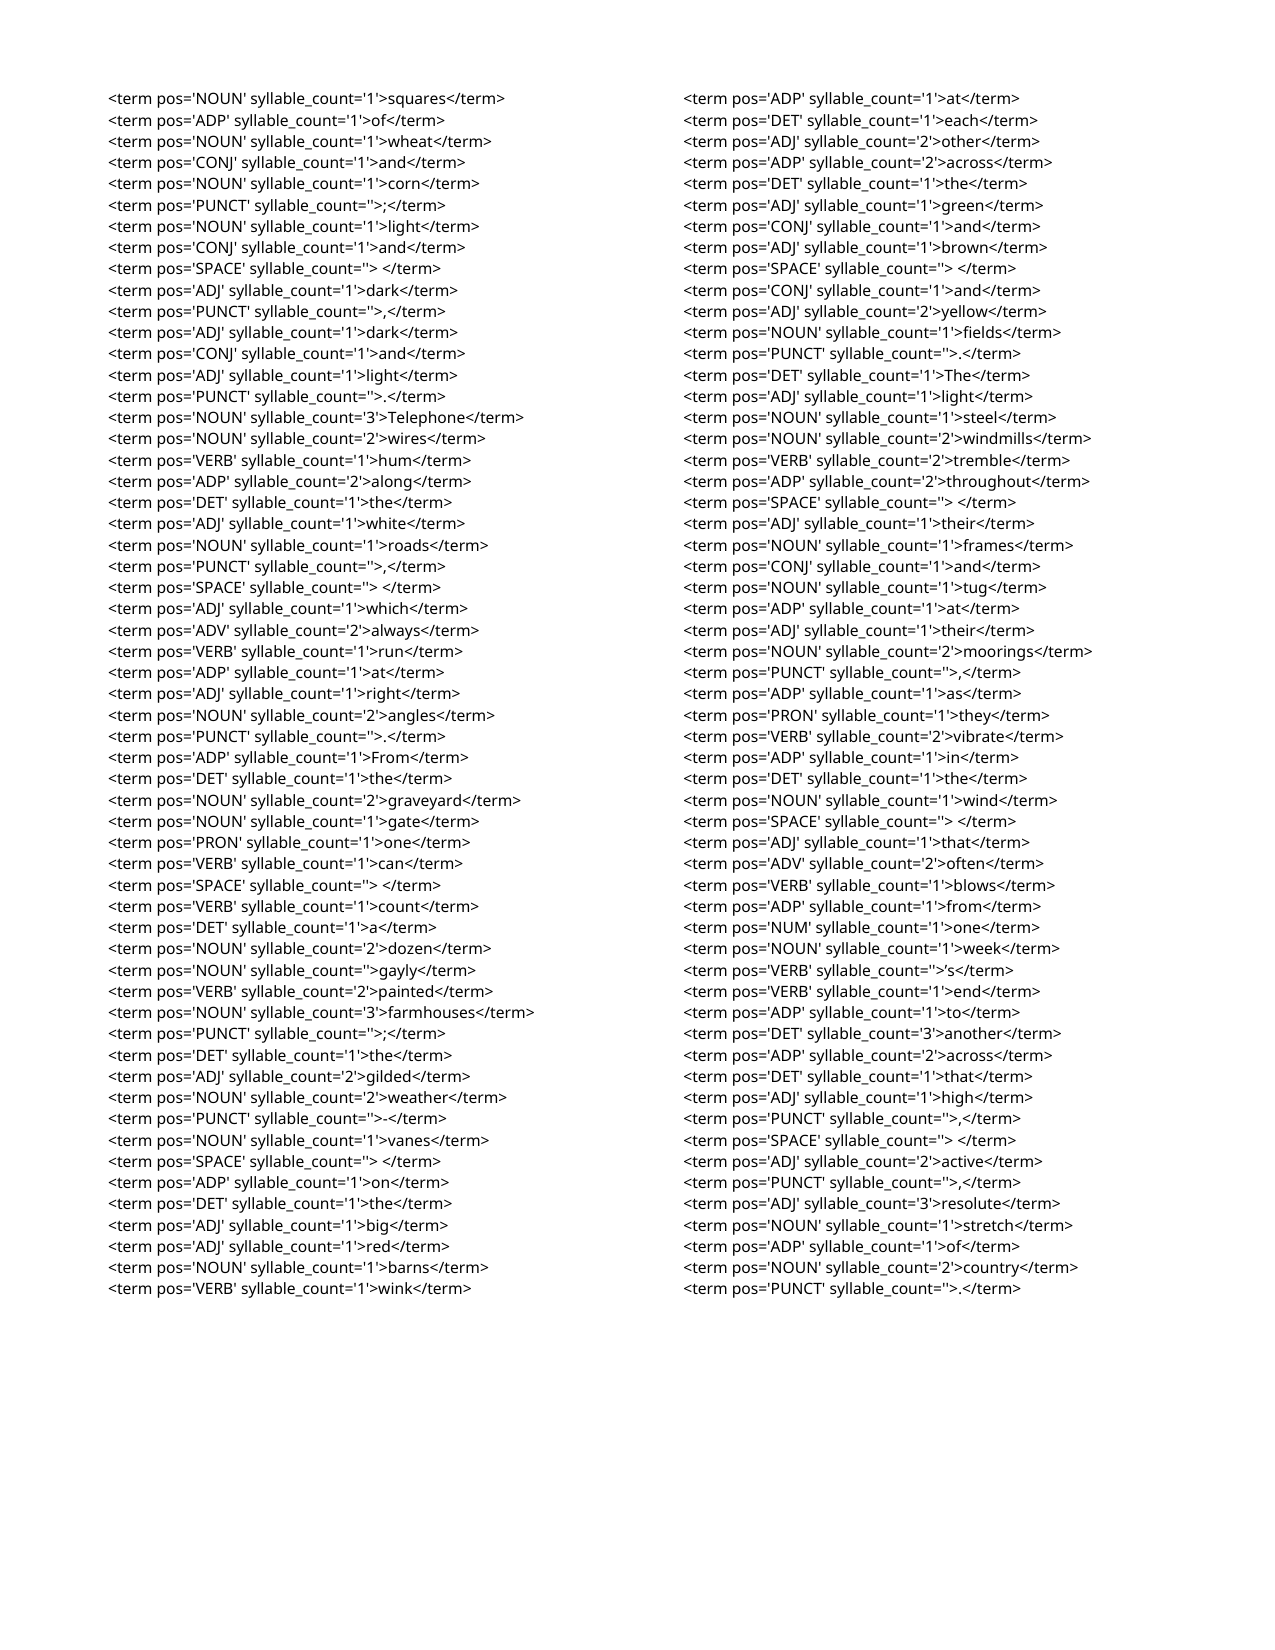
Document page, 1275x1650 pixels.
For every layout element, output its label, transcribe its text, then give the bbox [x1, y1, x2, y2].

text <term pos='DET' syllable_count='1'>The</term> [683, 364, 1183, 386]
text <term pos='DET' syllable_count='1'>the</term> [108, 492, 608, 513]
text <term pos='ADP' syllable_count='2'>along</term> [108, 471, 608, 492]
text <term pos='ADJ' syllable_count='1'>their</term> [683, 619, 1183, 641]
text <term pos='ADJ' syllable_count='1'>green</term> [683, 194, 1183, 216]
text <term pos='ADP' syllable_count='1'>from</term> [683, 896, 1183, 917]
text <term pos='NOUN' syllable_count='1'>squares</term> [108, 88, 608, 109]
text <term pos='NOUN' syllable_count='1'>barns</term> [108, 1257, 608, 1278]
text <term pos='VERB' syllable_count='1'>wink</term> [108, 1278, 608, 1299]
text <term pos='DET' syllable_count='1'>each</term> [683, 109, 1183, 131]
text <term pos='PUNCT' syllable_count=''>;</term> [108, 194, 608, 216]
text <term pos='ADP' syllable_count='1'>in</term> [683, 747, 1183, 768]
text <term pos='DET' syllable_count='1'>the</term> [108, 1044, 608, 1066]
text <term pos='SPACE' syllable_count=''> </term> [108, 874, 608, 896]
text <term pos='VERB' syllable_count='1'>run</term> [108, 641, 608, 662]
text <term pos='ADV' syllable_count='2'>often</term> [683, 853, 1183, 874]
text <term pos='ADP' syllable_count='2'>across</term> [683, 152, 1183, 173]
text <term pos='NOUN' syllable_count='2'>weather</term> [108, 1087, 608, 1108]
text <term pos='PUNCT' syllable_count=''>.</term> [108, 726, 608, 747]
text <term pos='DET' syllable_count='1'>a</term> [108, 917, 608, 938]
text <term pos='ADJ' syllable_count='1'>which</term> [108, 598, 608, 619]
text <term pos='ADP' syllable_count='1'>at</term> [108, 662, 608, 683]
text <term pos='ADJ' syllable_count='1'>that</term> [683, 832, 1183, 853]
text <term pos='NOUN' syllable_count='1'>corn</term> [108, 173, 608, 194]
text <term pos='PUNCT' syllable_count=''>,</term> [683, 662, 1183, 683]
text <term pos='NOUN' syllable_count='2'>country</term> [683, 1257, 1183, 1278]
text <term pos='ADJ' syllable_count='1'>white</term> [108, 513, 608, 534]
text <term pos='CONJ' syllable_count='1'>and</term> [683, 556, 1183, 577]
text <term pos='NOUN' syllable_count='1'>light</term> [108, 216, 608, 237]
text <term pos='PUNCT' syllable_count=''>,</term> [683, 1108, 1183, 1129]
text <term pos='ADV' syllable_count='2'>always</term> [108, 619, 608, 641]
text <term pos='NOUN' syllable_count='2'>moorings</term> [683, 641, 1183, 662]
text <term pos='NOUN' syllable_count='1'>gate</term> [108, 811, 608, 832]
text <term pos='SPACE' syllable_count=''> </term> [683, 811, 1183, 832]
text <term pos='ADJ' syllable_count='1'>light</term> [683, 386, 1183, 407]
text <term pos='VERB' syllable_count='1'>can</term> [108, 853, 608, 874]
text <term pos='SPACE' syllable_count=''> </term> [683, 258, 1183, 279]
text <term pos='DET' syllable_count='1'>the</term> [683, 768, 1183, 789]
text <term pos='ADJ' syllable_count='1'>red</term> [108, 1236, 608, 1257]
text <term pos='ADJ' syllable_count='2'>other</term> [683, 131, 1183, 152]
text <term pos='VERB' syllable_count='2'>vibrate</term> [683, 726, 1183, 747]
text <term pos='ADJ' syllable_count='3'>resolute</term> [683, 1193, 1183, 1214]
text <term pos='PUNCT' syllable_count=''>,</term> [108, 301, 608, 322]
text <term pos='SPACE' syllable_count=''> </term> [108, 258, 608, 279]
text <term pos='SPACE' syllable_count=''> </term> [683, 1129, 1183, 1151]
text <term pos='NOUN' syllable_count='1'>wheat</term> [108, 131, 608, 152]
text <term pos='VERB' syllable_count=''>’s</term> [683, 959, 1183, 981]
text <term pos='ADJ' syllable_count='2'>yellow</term> [683, 301, 1183, 322]
text <term pos='ADP' syllable_count='1'>of</term> [683, 1236, 1183, 1257]
text <term pos='ADP' syllable_count='1'>to</term> [683, 1002, 1183, 1023]
text <term pos='NOUN' syllable_count='1'>week</term> [683, 938, 1183, 959]
text <term pos='PRON' syllable_count='1'>they</term> [683, 704, 1183, 726]
text <term pos='DET' syllable_count='1'>the</term> [683, 173, 1183, 194]
text <term pos='ADJ' syllable_count='1'>brown</term> [683, 237, 1183, 258]
text <term pos='DET' syllable_count='1'>the</term> [108, 768, 608, 789]
text <term pos='NOUN' syllable_count='2'>graveyard</term> [108, 789, 608, 811]
text <term pos='NOUN' syllable_count='2'>dozen</term> [108, 938, 608, 959]
text <term pos='CONJ' syllable_count='1'>and</term> [683, 279, 1183, 301]
text <term pos='SPACE' syllable_count=''> </term> [108, 577, 608, 598]
text <term pos='ADJ' syllable_count='1'>light</term> [108, 364, 608, 386]
text <term pos='NOUN' syllable_count='1'>wind</term> [683, 789, 1183, 811]
text <term pos='VERB' syllable_count='1'>end</term> [683, 981, 1183, 1002]
text <term pos='NOUN' syllable_count='2'>windmills</term> [683, 428, 1183, 449]
text <term pos='ADP' syllable_count='1'>From</term> [108, 747, 608, 768]
text <term pos='NOUN' syllable_count='1'>vanes</term> [108, 1129, 608, 1151]
text <term pos='SPACE' syllable_count=''> </term> [108, 1151, 608, 1172]
text <term pos='ADP' syllable_count='2'>across</term> [683, 1044, 1183, 1066]
text <term pos='VERB' syllable_count='2'>painted</term> [108, 981, 608, 1002]
text <term pos='DET' syllable_count='1'>the</term> [108, 1193, 608, 1214]
text <term pos='ADP' syllable_count='1'>as</term> [683, 683, 1183, 704]
text <term pos='VERB' syllable_count='1'>hum</term> [108, 449, 608, 471]
text <term pos='NOUN' syllable_count='1'>steel</term> [683, 407, 1183, 428]
text <term pos='NOUN' syllable_count='3'>Telephone</term> [108, 407, 608, 428]
text <term pos='NOUN' syllable_count=''>gayly</term> [108, 959, 608, 981]
text <term pos='CONJ' syllable_count='1'>and</term> [108, 152, 608, 173]
text <term pos='SPACE' syllable_count=''> </term> [683, 492, 1183, 513]
text <term pos='NOUN' syllable_count='1'>stretch</term> [683, 1214, 1183, 1236]
text <term pos='CONJ' syllable_count='1'>and</term> [108, 343, 608, 364]
text <term pos='ADJ' syllable_count='2'>gilded</term> [108, 1066, 608, 1087]
text <term pos='NUM' syllable_count='1'>one</term> [683, 917, 1183, 938]
text <term pos='PUNCT' syllable_count=''>,</term> [683, 1172, 1183, 1193]
text <term pos='ADP' syllable_count='1'>at</term> [683, 88, 1183, 109]
text <term pos='VERB' syllable_count='1'>blows</term> [683, 874, 1183, 896]
text <term pos='PRON' syllable_count='1'>one</term> [108, 832, 608, 853]
text <term pos='DET' syllable_count='1'>that</term> [683, 1066, 1183, 1087]
text <term pos='CONJ' syllable_count='1'>and</term> [683, 216, 1183, 237]
text <term pos='ADJ' syllable_count='1'>big</term> [108, 1214, 608, 1236]
text <term pos='ADJ' syllable_count='1'>right</term> [108, 683, 608, 704]
text <term pos='CONJ' syllable_count='1'>and</term> [108, 237, 608, 258]
text <term pos='PUNCT' syllable_count=''>.</term> [108, 386, 608, 407]
text <term pos='PUNCT' syllable_count=''>.</term> [683, 343, 1183, 364]
text <term pos='ADJ' syllable_count='1'>dark</term> [108, 322, 608, 343]
text <term pos='PUNCT' syllable_count=''>-</term> [108, 1108, 608, 1129]
text <term pos='PUNCT' syllable_count=''>.</term> [683, 1278, 1183, 1299]
text <term pos='ADJ' syllable_count='2'>active</term> [683, 1151, 1183, 1172]
text <term pos='ADP' syllable_count='2'>throughout</term> [683, 471, 1183, 492]
text <term pos='NOUN' syllable_count='1'>roads</term> [108, 534, 608, 556]
text <term pos='DET' syllable_count='3'>another</term> [683, 1023, 1183, 1044]
text <term pos='ADP' syllable_count='1'>on</term> [108, 1172, 608, 1193]
text <term pos='NOUN' syllable_count='3'>farmhouses</term> [108, 1002, 608, 1023]
text <term pos='ADP' syllable_count='1'>at</term> [683, 598, 1183, 619]
text <term pos='ADJ' syllable_count='1'>dark</term> [108, 279, 608, 301]
text <term pos='NOUN' syllable_count='1'>tug</term> [683, 577, 1183, 598]
text <term pos='PUNCT' syllable_count=''>,</term> [108, 556, 608, 577]
text <term pos='PUNCT' syllable_count=''>;</term> [108, 1023, 608, 1044]
text <term pos='ADP' syllable_count='1'>of</term> [108, 109, 608, 131]
text <term pos='VERB' syllable_count='1'>count</term> [108, 896, 608, 917]
text <term pos='VERB' syllable_count='2'>tremble</term> [683, 449, 1183, 471]
text <term pos='ADJ' syllable_count='1'>high</term> [683, 1087, 1183, 1108]
text <term pos='ADJ' syllable_count='1'>their</term> [683, 513, 1183, 534]
text <term pos='NOUN' syllable_count='2'>angles</term> [108, 704, 608, 726]
text <term pos='NOUN' syllable_count='2'>wires</term> [108, 428, 608, 449]
text <term pos='NOUN' syllable_count='1'>fields</term> [683, 322, 1183, 343]
text <term pos='NOUN' syllable_count='1'>frames</term> [683, 534, 1183, 556]
